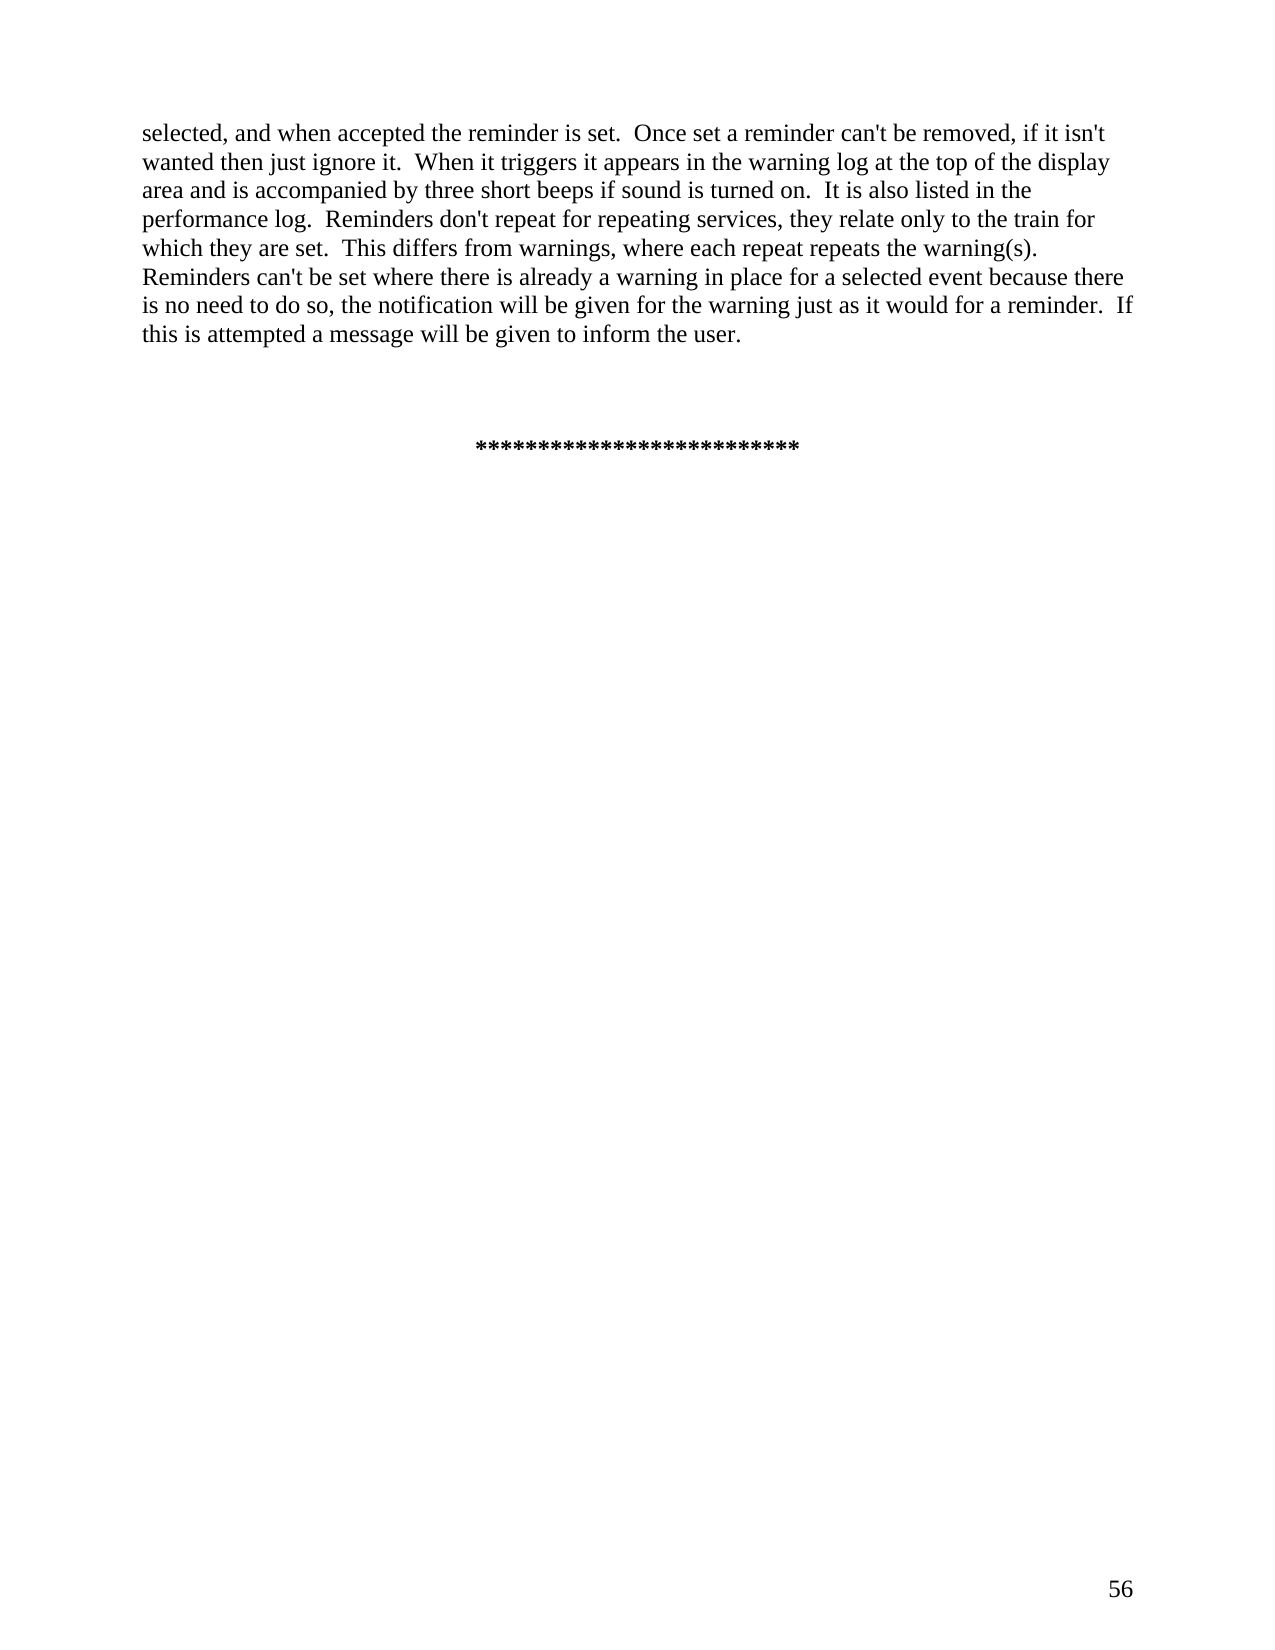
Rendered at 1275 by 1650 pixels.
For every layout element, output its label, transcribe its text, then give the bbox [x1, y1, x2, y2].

text ************************** [142, 434, 1133, 463]
